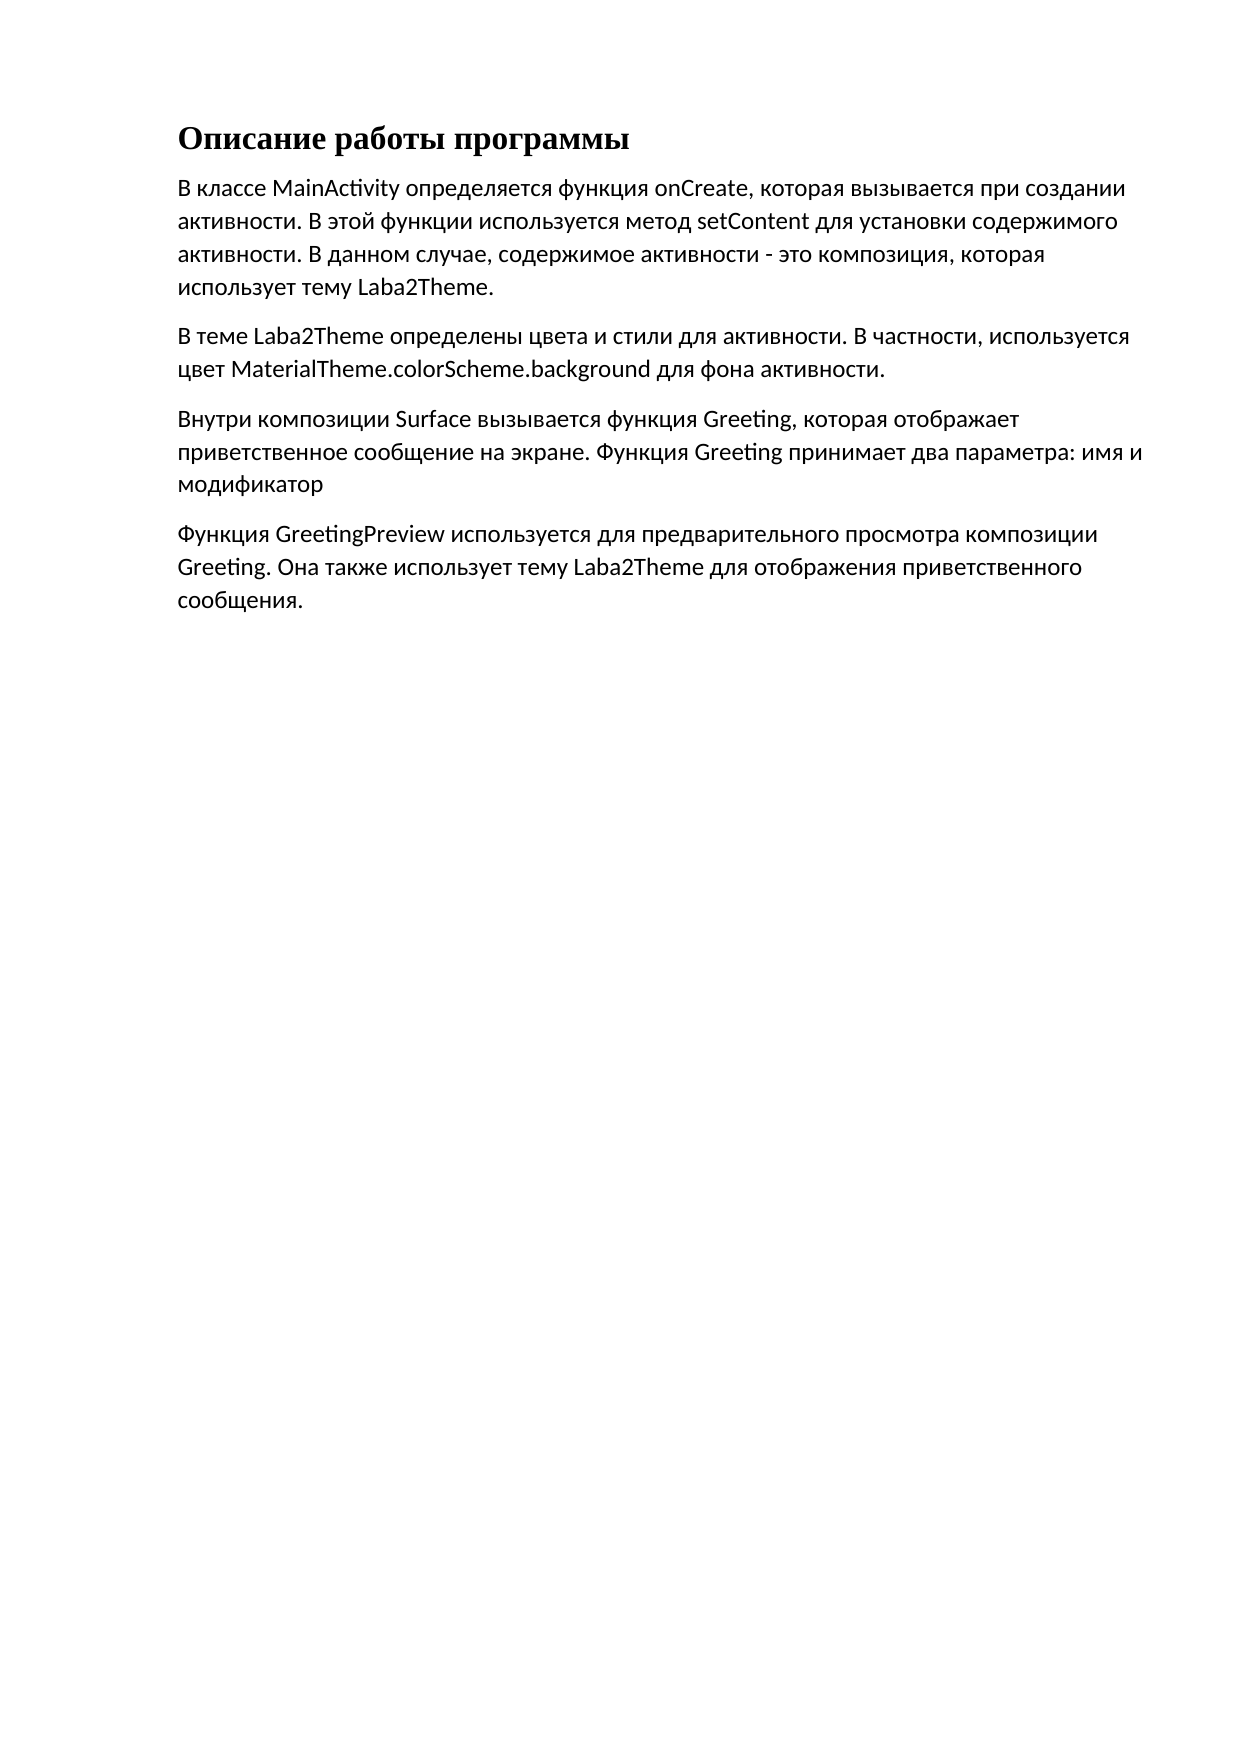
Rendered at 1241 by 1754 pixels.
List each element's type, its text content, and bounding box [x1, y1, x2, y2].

text Внутри композиции Surface вызывается функция Greeting, которая отображает приветственное сообщение на экране. Функция Greeting принимает два параметра: имя и модификатор [177, 403, 1152, 499]
subtitle Описание работы программы [177, 118, 1152, 156]
text В классе MainActivity определяется функция onCreate, которая вызывается при создании активности. В этой функции используется метод setContent для установки содержимого активности. В данном случае, содержимое активности - это композиция, которая использует тему Laba2Theme. [177, 172, 1152, 301]
text В теме Laba2Theme определены цвета и стили для активности. В частности, используется цвет MaterialTheme.colorScheme.background для фона активности. [177, 320, 1152, 384]
text Функция GreetingPreview используется для предварительного просмотра композиции Greeting. Она также использует тему Laba2Theme для отображения приветственного сообщения. [177, 518, 1152, 614]
